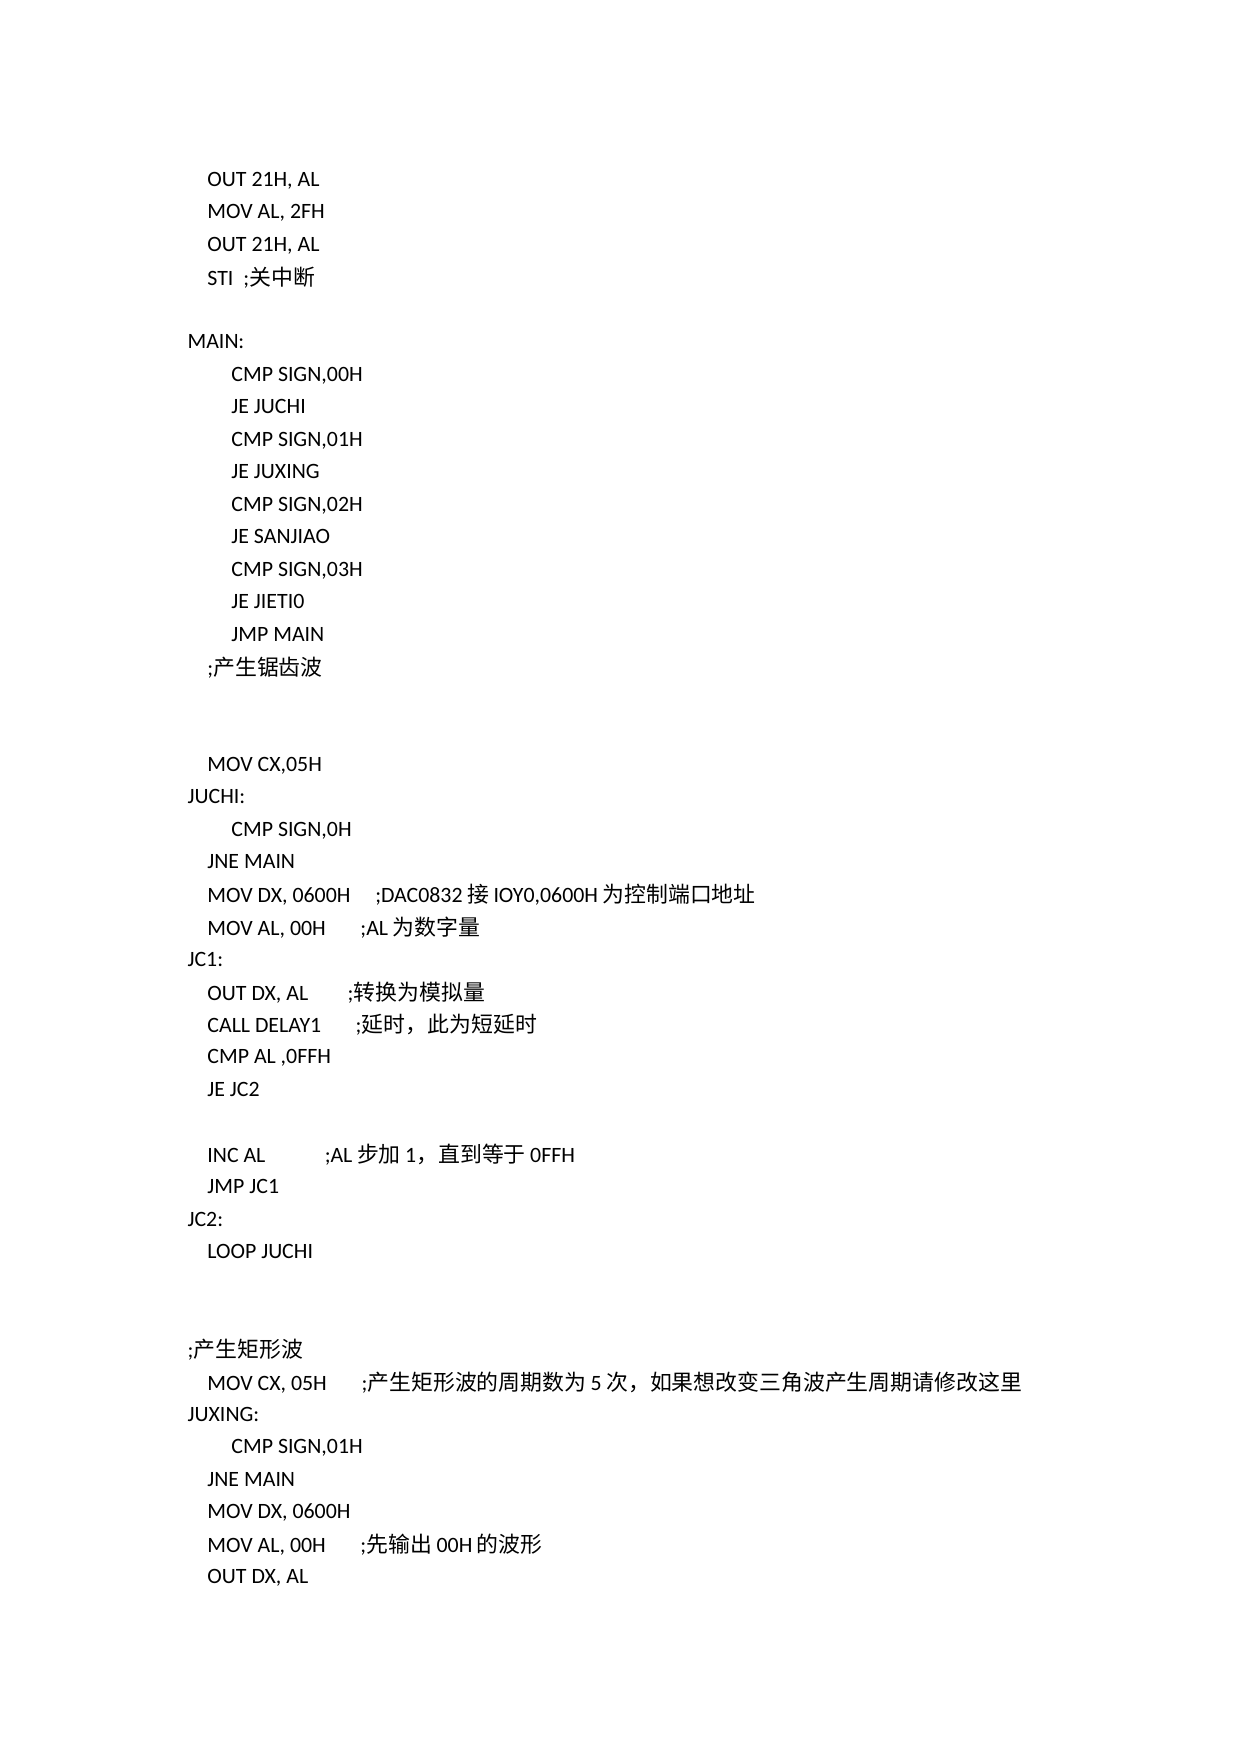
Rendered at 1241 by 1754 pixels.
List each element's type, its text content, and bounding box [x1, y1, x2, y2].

text OUT DX, AL [187, 1559, 1053, 1592]
text CMP AL ,0FFH [187, 1039, 1053, 1072]
text INC AL ;AL步加1，直到等于0FFH [187, 1137, 1053, 1169]
text OUT DX, AL ;转换为模拟量 [187, 974, 1053, 1007]
text MOV CX, 05H ;产生矩形波的周期数为5次，如果想改变三角波产生周期请修改这里 [187, 1364, 1053, 1397]
text OUT 21H, AL [187, 162, 1053, 194]
text CALL DELAY1 ;延时，此为短延时 [187, 1007, 1053, 1039]
text CMP SIGN,01H [187, 1429, 1053, 1462]
text LOOP JUCHI [187, 1234, 1053, 1267]
text ;产生锯齿波 [187, 649, 1053, 682]
text ;产生矩形波 [187, 1332, 1053, 1364]
text MOV DX, 0600H [187, 1494, 1053, 1527]
text JE JC2 [187, 1072, 1053, 1104]
text CMP SIGN,0H [187, 812, 1053, 844]
text JMP JC1 [187, 1169, 1053, 1202]
text MOV DX, 0600H ;DAC0832接IOY0,0600H为控制端口地址 [187, 877, 1053, 909]
text JE JIETI0 [187, 584, 1053, 617]
text CMP SIGN,02H [187, 487, 1053, 519]
text OUT 21H, AL [187, 227, 1053, 259]
text JNE MAIN [187, 844, 1053, 877]
text MOV CX,05H [187, 747, 1053, 779]
text JC2: [187, 1202, 1053, 1234]
text JE JUCHI [187, 389, 1053, 422]
text CMP SIGN,01H [187, 422, 1053, 454]
text MOV AL, 00H ;AL为数字量 [187, 909, 1053, 942]
text JUCHI: [187, 779, 1053, 812]
text STI ;关中断 [187, 259, 1053, 292]
text JMP MAIN [187, 617, 1053, 649]
text CMP SIGN,03H [187, 552, 1053, 584]
text JNE MAIN [187, 1462, 1053, 1494]
text CMP SIGN,00H [187, 357, 1053, 389]
text JE SANJIAO [187, 519, 1053, 552]
text MAIN: [187, 324, 1053, 357]
text MOV AL, 00H ;先输出00H的波形 [187, 1527, 1053, 1559]
text JC1: [187, 942, 1053, 974]
text JUXING: [187, 1397, 1053, 1429]
text JE JUXING [187, 454, 1053, 487]
text MOV AL, 2FH [187, 194, 1053, 227]
